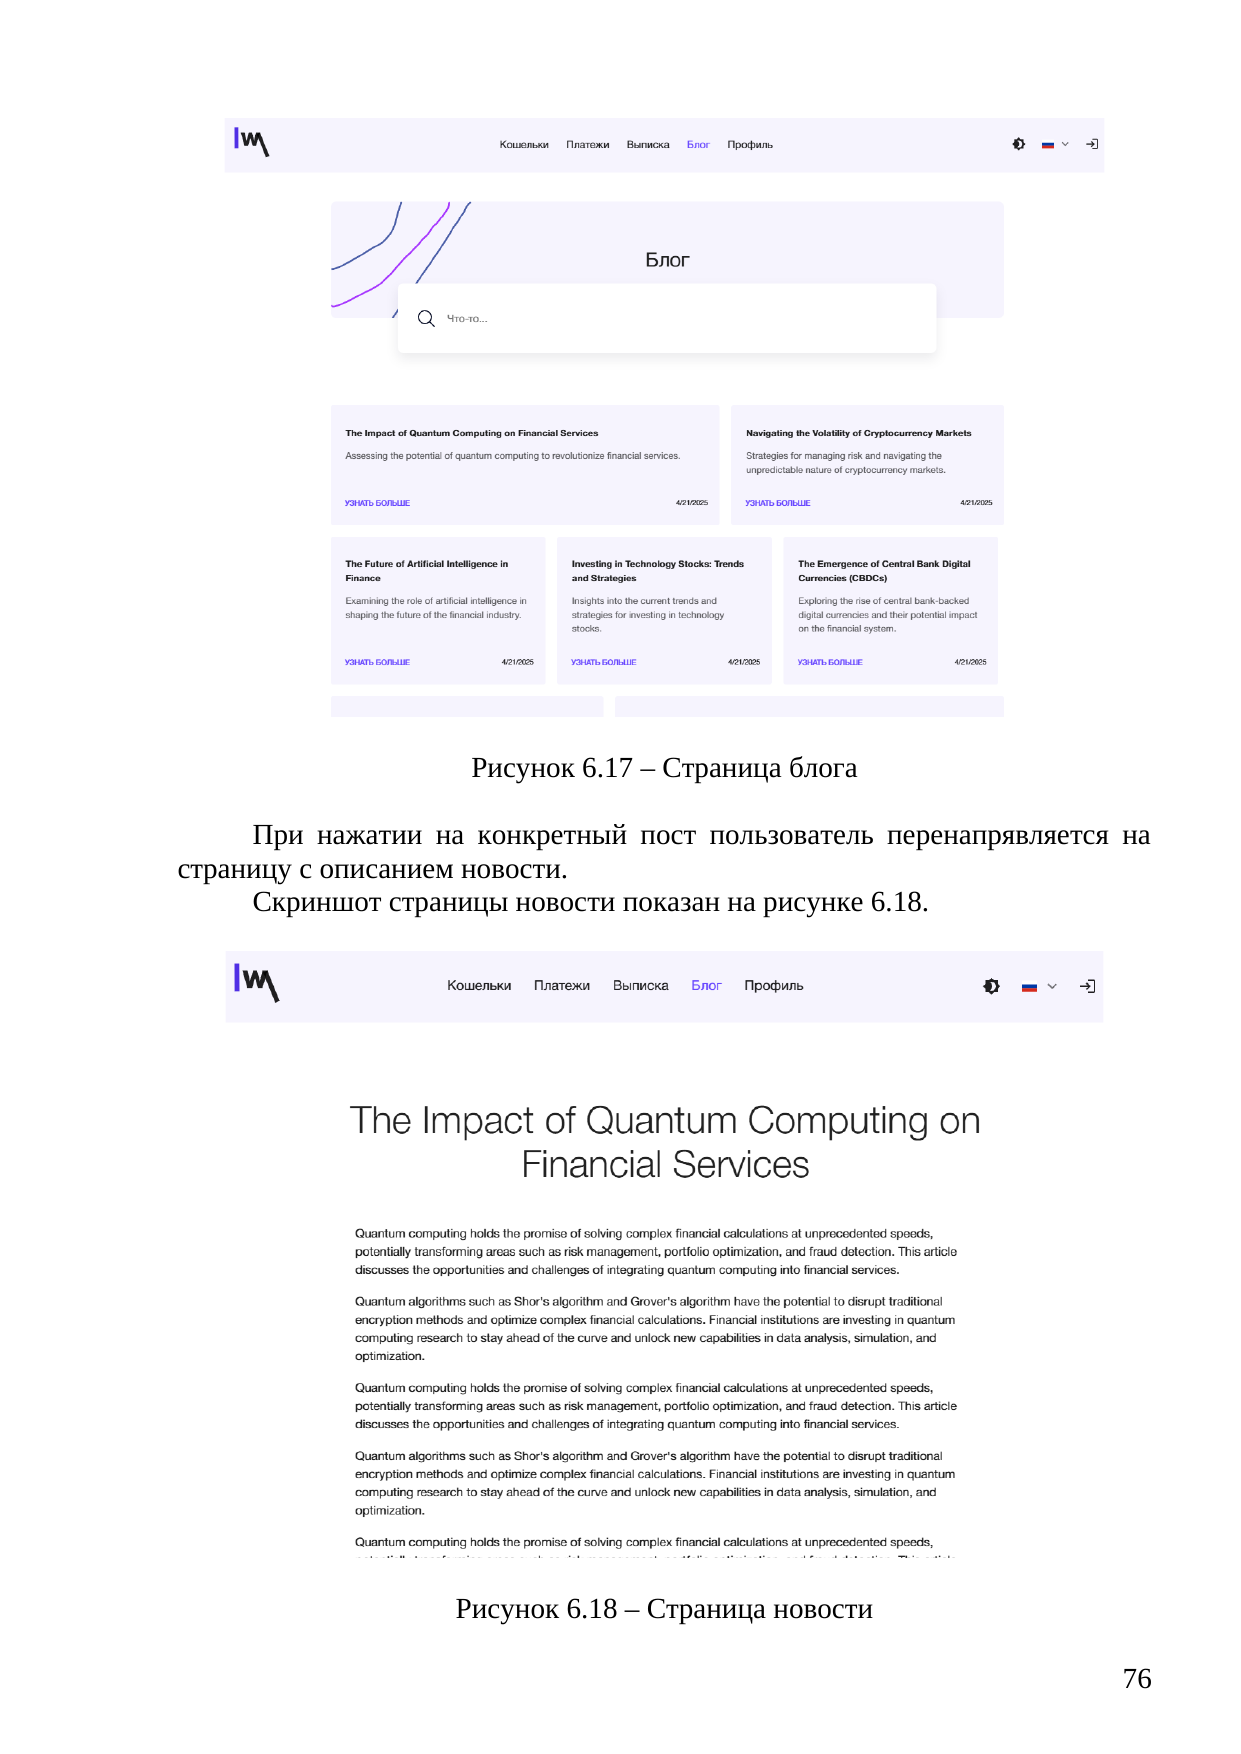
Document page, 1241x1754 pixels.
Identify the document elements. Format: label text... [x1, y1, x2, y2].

picture [225, 951, 1104, 1558]
text При нажатии на конкретный пост пользователь перенапрявляется на страницу с описанием новости. [177, 817, 1152, 884]
text Рисунок 6.18 – Страница новости [177, 1591, 1152, 1625]
picture [224, 118, 1105, 717]
text Рисунок 6.17 – Страница блога [177, 750, 1152, 784]
text Скриншот страницы новости показан на рисунке 6.18. [177, 884, 1152, 918]
